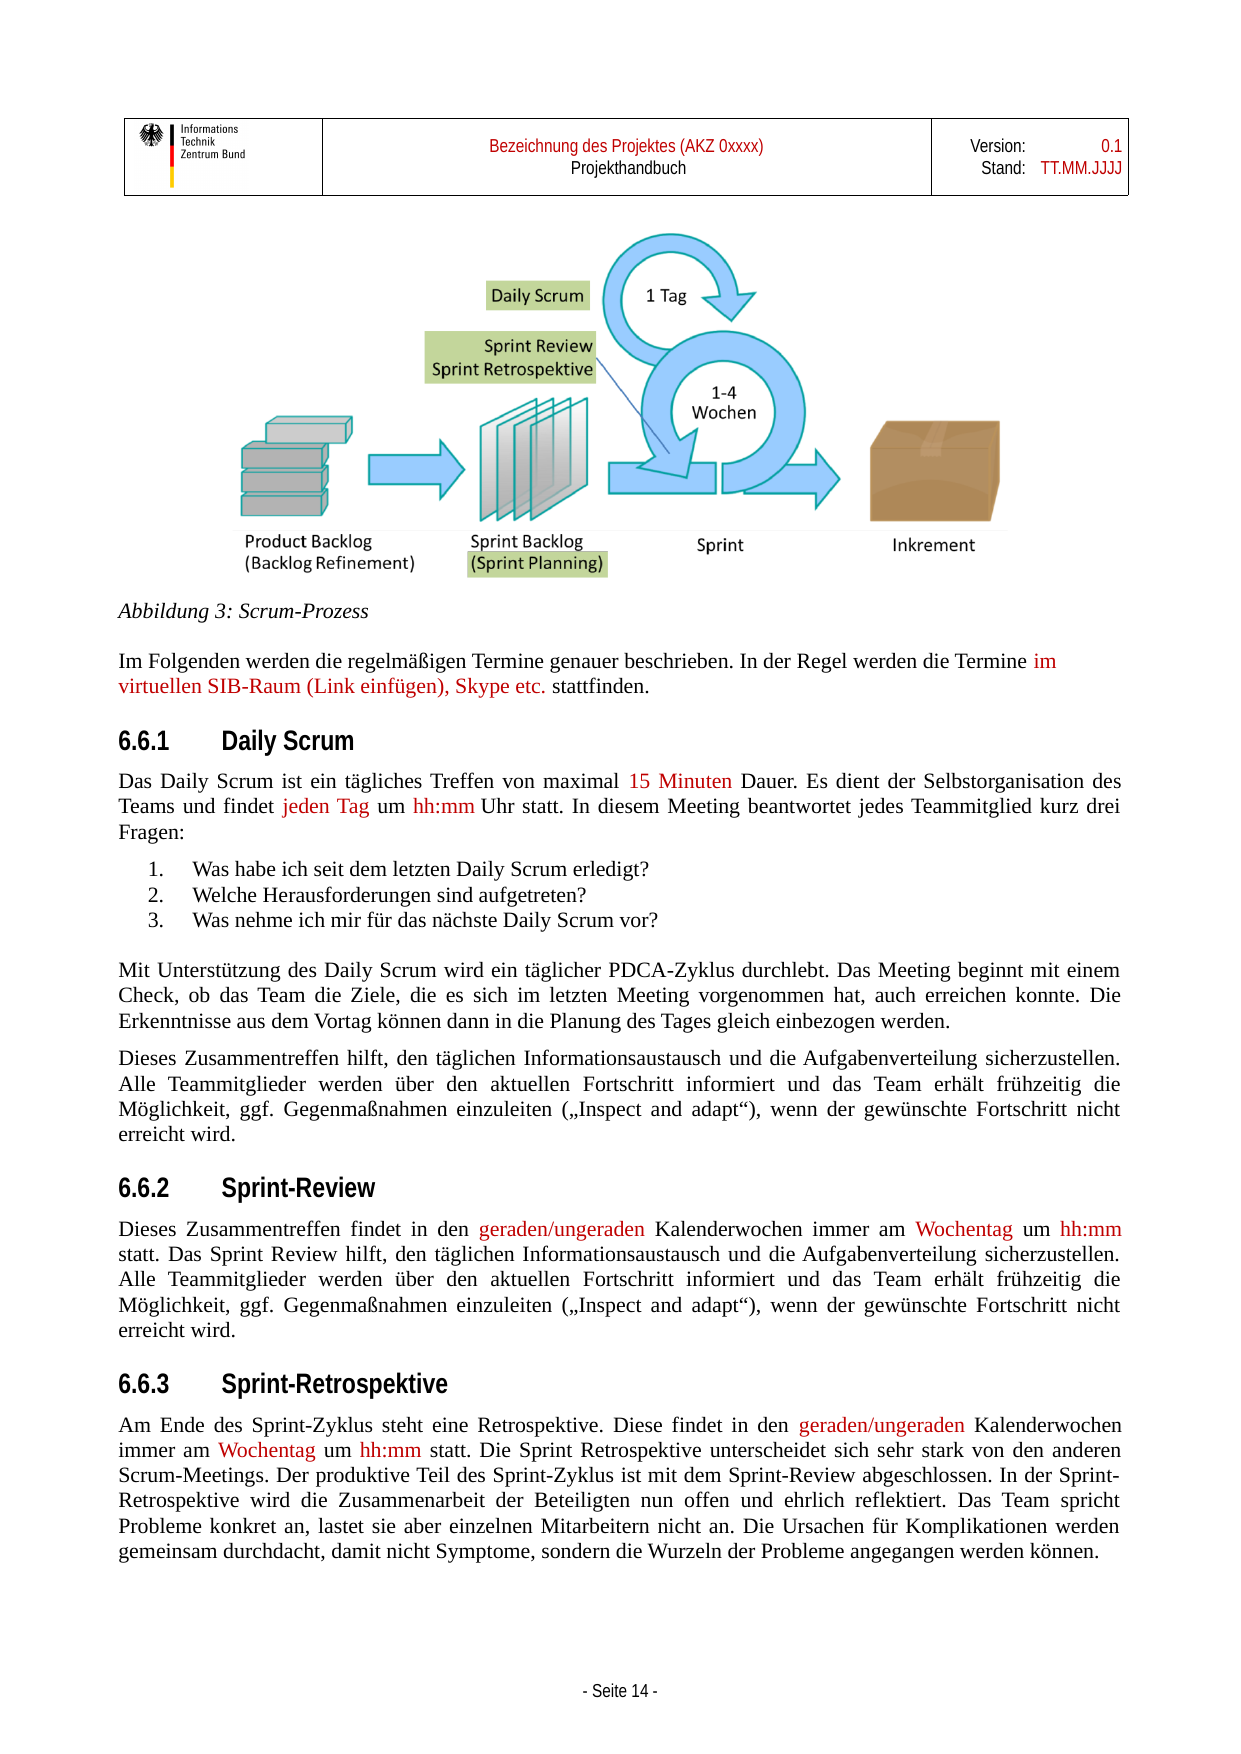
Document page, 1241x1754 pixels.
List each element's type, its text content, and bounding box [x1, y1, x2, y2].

text Mit Unterstützung des Daily Scrum wird ein täglicher PDCA-Zyklus durchlebt. Das Meeting beginnt mit einem Check, ob das Team die Ziele, die es sich im letzten Meeting vorgenommen hat, auch erreichen konnte. Die Erkenntnisse aus dem Vortag können dann in die Planung des Tages gleich einbezogen werden. [118, 957, 1122, 1033]
text Dieses Zusammentreffen hilft, den täglichen Informationsaustausch und die Aufgabenverteilung sicherzustellen. Alle Teammitglieder werden über den aktuellen Fortschritt informiert und das Team erhält frühzeitig die Möglichkeit, ggf. Gegenmaßnahmen einzuleiten („Inspect and adapt“), wenn der gewünschte Fortschritt nicht erreicht wird. [118, 1045, 1122, 1146]
subtitle Sprint-Retrospektive [118, 1367, 1122, 1399]
text Das Daily Scrum ist ein tägliches Treffen von maximal 15 Minuten Dauer. Es dient der Selbstorganisation des Teams und findet jeden Tag um hh:mm Uhr statt. In diesem Meeting beantwortet jedes Teammitglied kurz drei Fragen: [118, 768, 1122, 844]
text Am Ende des Sprint-Zyklus steht eine Retrospektive. Diese findet in den geraden/ungeraden Kalenderwochen immer am Wochentag um hh:mm statt. Die Sprint Retrospektive unterscheidet sich sehr stark von den anderen Scrum-Meetings. Der produktive Teil des Sprint-Zyklus ist mit dem Sprint-Review abgeschlossen. In der Sprint-Retrospektive wird die Zusammenarbeit der Beteiligten nun offen und ehrlich reflektiert. Das Team spricht Probleme konkret an, lastet sie aber einzelnen Mitarbeitern nicht an. Die Ursachen für Komplikationen werden gemeinsam durchdacht, damit nicht Symptome, sondern die Wurzeln der Probleme angegangen werden können. [118, 1412, 1122, 1563]
subtitle Sprint-Review [118, 1171, 1122, 1203]
list Welche Herausforderungen sind aufgetreten? [148, 882, 1122, 907]
subtitle Daily Scrum [118, 723, 1122, 756]
text Abbildung 3: Scrum-Prozess [118, 598, 1122, 623]
text Im Folgenden werden die regelmäßigen Termine genauer beschrieben. In der Regel werden die Termine im virtuellen SIB-Raum (Link einfügen), Skype etc. stattfinden. [118, 648, 1122, 698]
list Was habe ich seit dem letzten Daily Scrum erledigt? [148, 856, 1122, 882]
picture [134, 119, 249, 193]
picture [232, 229, 1008, 586]
list Was nehme ich mir für das nächste Daily Scrum vor? [148, 907, 1122, 932]
text Dieses Zusammentreffen findet in den geraden/ungeraden Kalenderwochen immer am Wochentag um hh:mm statt. Das Sprint Review hilft, den täglichen Informationsaustausch und die Aufgabenverteilung sicherzustellen. Alle Teammitglieder werden über den aktuellen Fortschritt informiert und das Team erhält frühzeitig die Möglichkeit, ggf. Gegenmaßnahmen einzuleiten („Inspect and adapt“), wenn der gewünschte Fortschritt nicht erreicht wird. [118, 1216, 1122, 1342]
